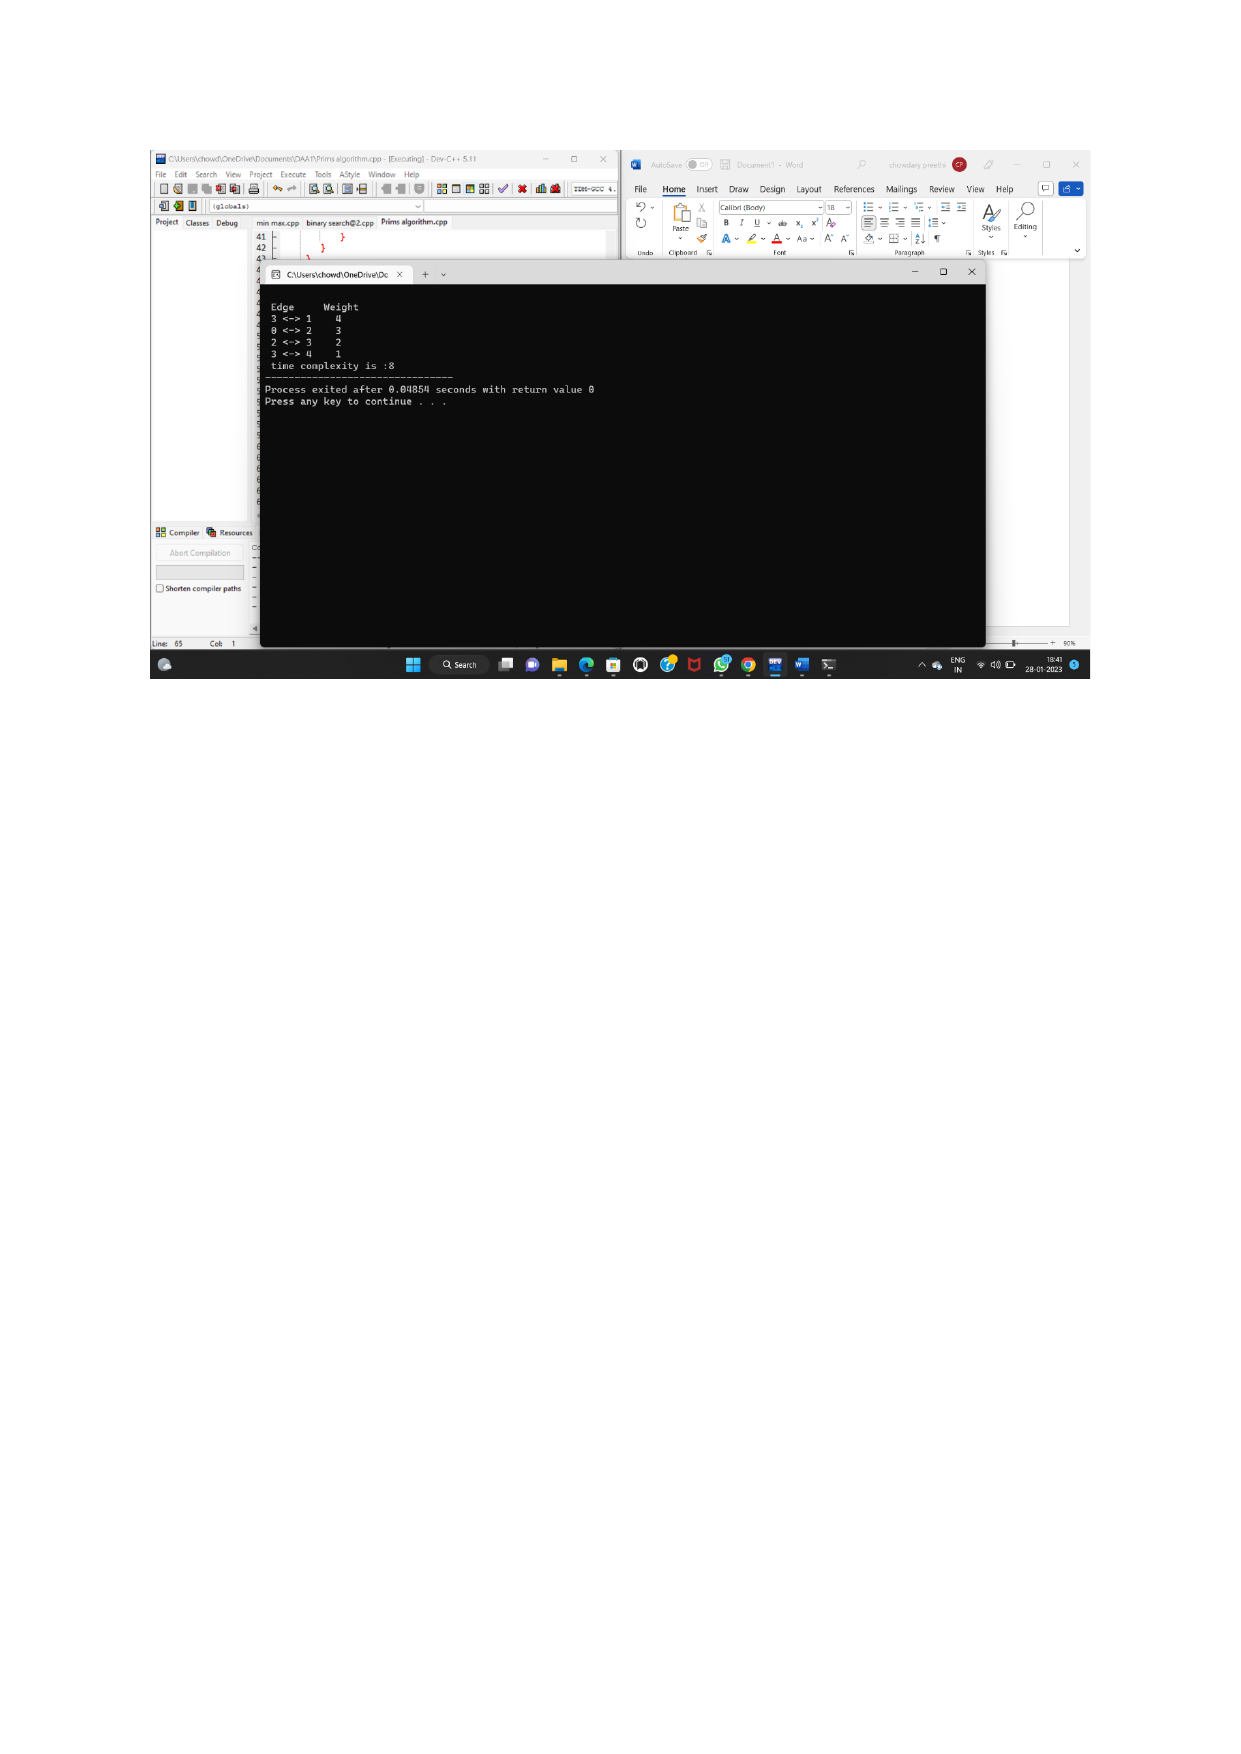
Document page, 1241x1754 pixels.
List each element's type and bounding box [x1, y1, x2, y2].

picture [150, 150, 1091, 679]
